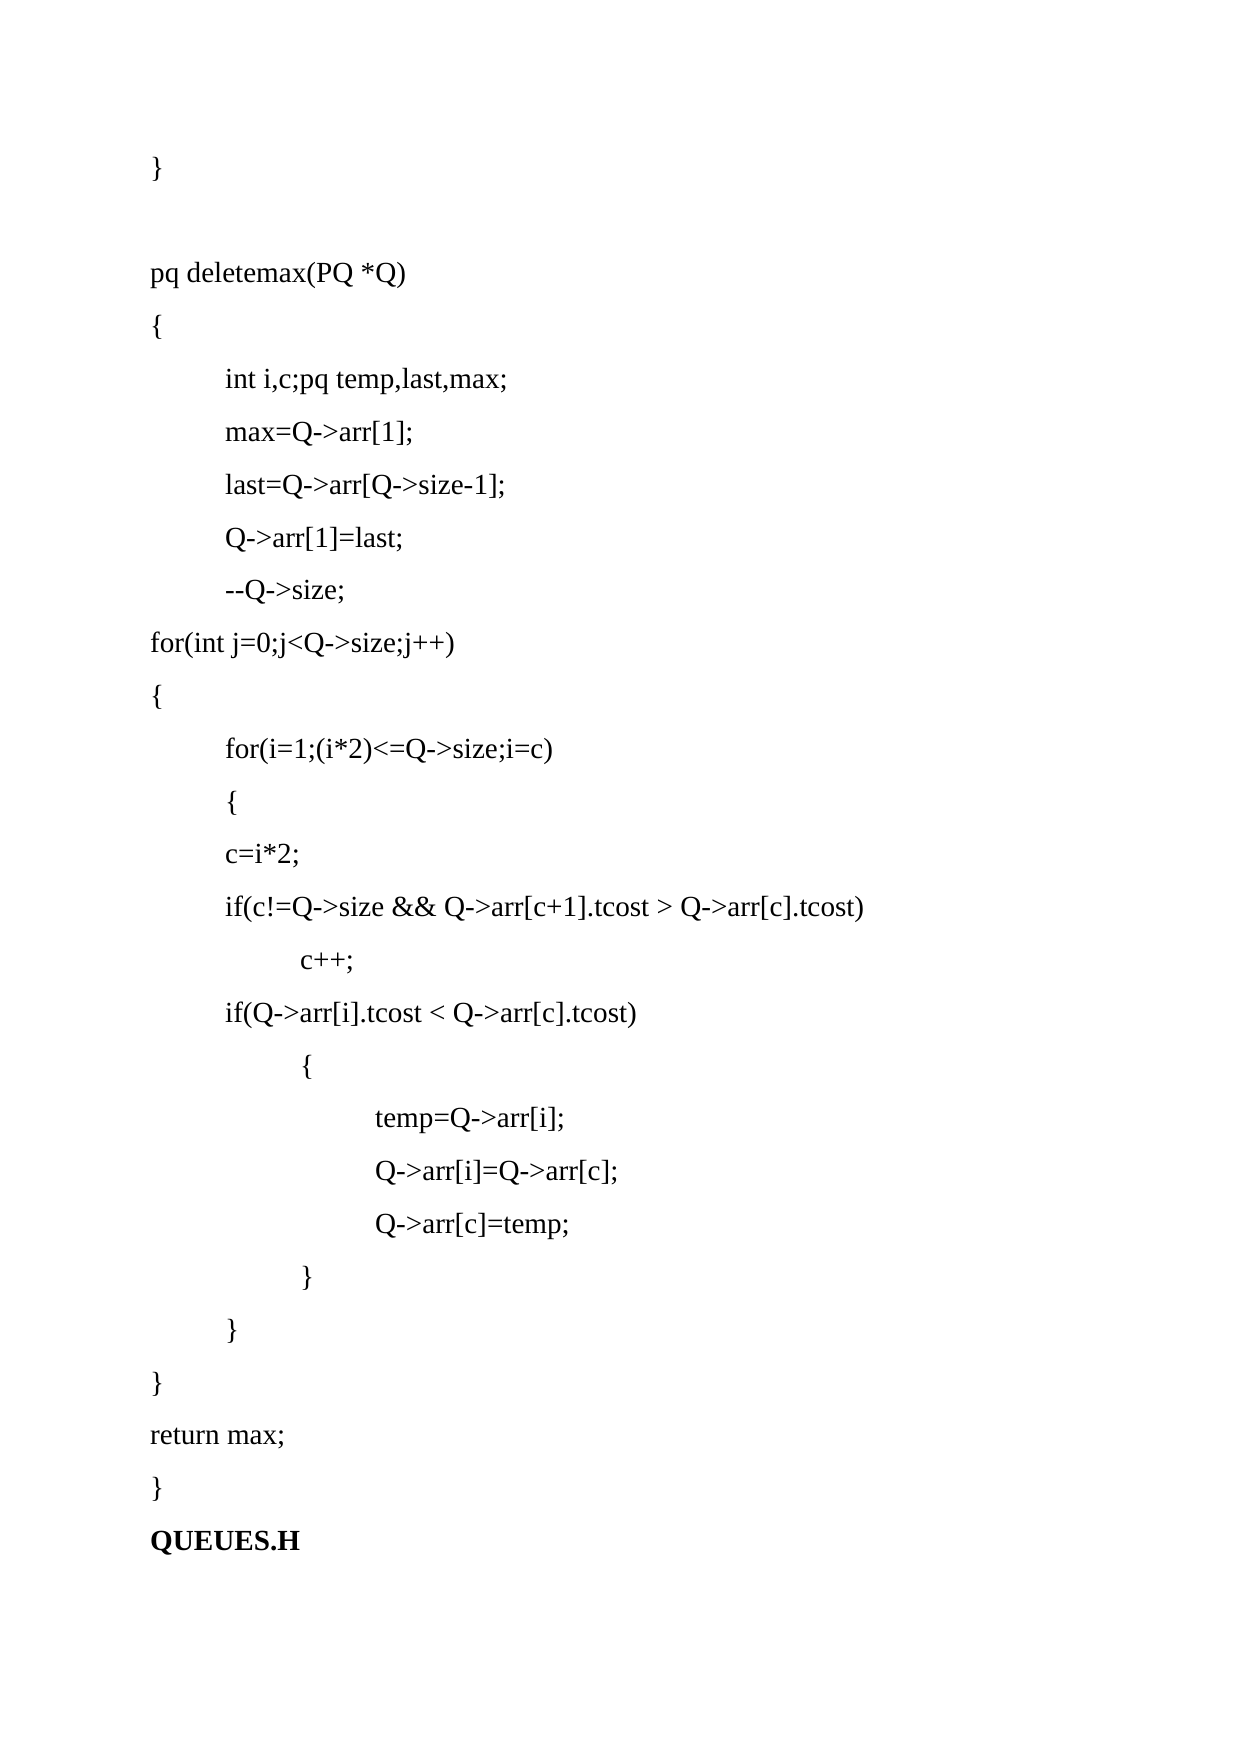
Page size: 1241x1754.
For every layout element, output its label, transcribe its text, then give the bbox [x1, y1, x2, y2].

text } [150, 1470, 1090, 1504]
text for(int j=0;j<Q->size;j++) [150, 625, 1090, 659]
text for(i=1;(i*2)<=Q->size;i=c) [150, 731, 1090, 764]
text } [150, 1365, 1090, 1398]
text temp=Q->arr[i]; [150, 1101, 1090, 1134]
text Q->arr[1]=last; [150, 520, 1090, 553]
text pq deletemax(PQ *Q) [150, 256, 1090, 289]
text } [150, 1312, 1090, 1345]
text int i,c;pq temp,last,max; [150, 361, 1090, 395]
text Q->arr[i]=Q->arr[c]; [150, 1153, 1090, 1187]
text last=Q->arr[Q->size-1]; [150, 467, 1090, 500]
text } [150, 1259, 1090, 1293]
text { [150, 308, 1090, 342]
text c=i*2; [150, 837, 1090, 870]
text if(Q->arr[i].tcost < Q->arr[c].tcost) [150, 995, 1090, 1028]
text Q->arr[c]=temp; [150, 1206, 1090, 1240]
text --Q->size; [150, 572, 1090, 606]
text { [150, 1048, 1090, 1081]
text max=Q->arr[1]; [150, 414, 1090, 448]
text return max; [150, 1417, 1090, 1451]
text c++; [150, 942, 1090, 976]
text { [150, 784, 1090, 817]
text if(c!=Q->size && Q->arr[c+1].tcost > Q->arr[c].tcost) [150, 889, 1090, 923]
text QUEUES.H [150, 1523, 1090, 1557]
text { [150, 678, 1090, 712]
text } [150, 150, 1090, 183]
